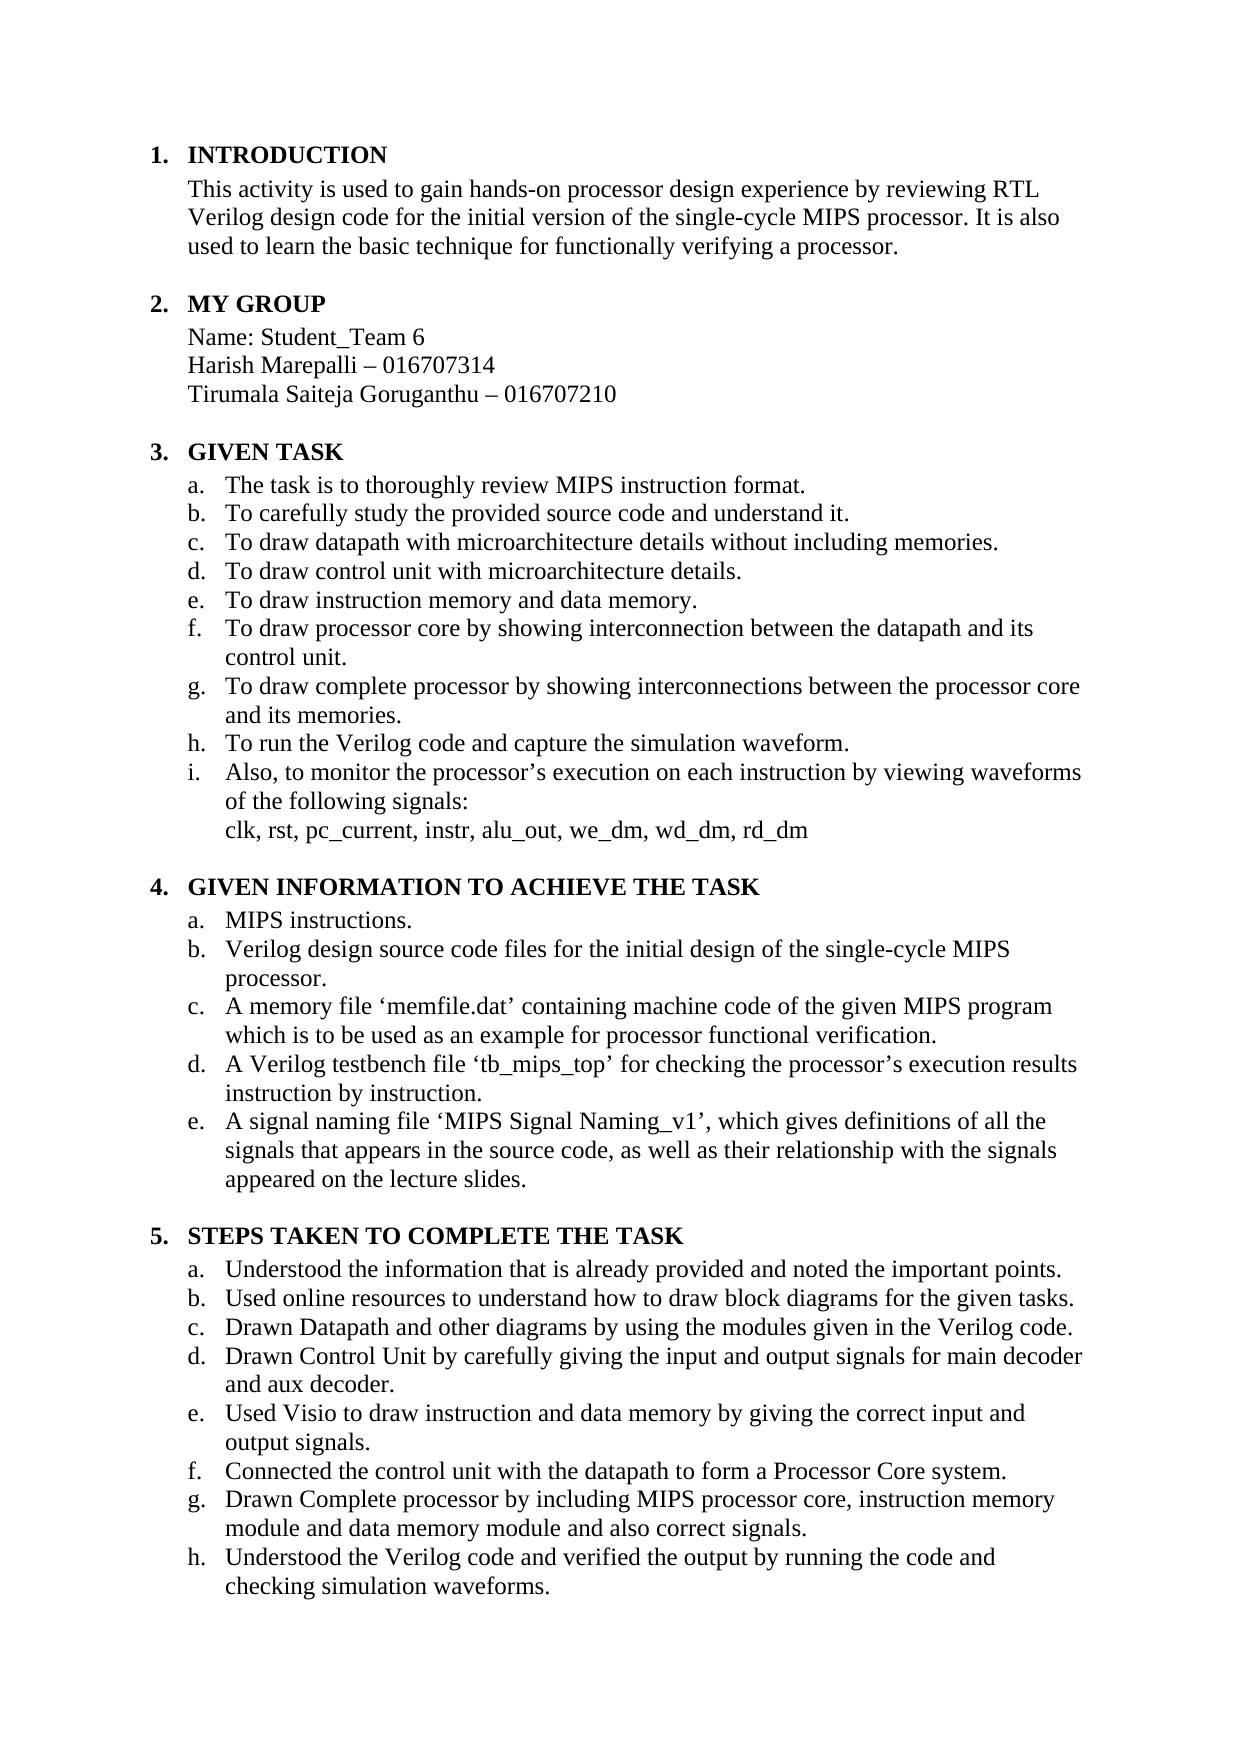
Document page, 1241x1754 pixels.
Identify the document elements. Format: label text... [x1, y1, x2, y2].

list The task is to thoroughly review MIPS instruction format. [187, 470, 1087, 498]
list Drawn Control Unit by carefully giving the input and output signals for main decoder and aux decoder. [187, 1341, 1087, 1398]
list Name: Student_Team 6 [187, 322, 1087, 350]
list Verilog design source code files for the initial design of the single-cycle MIPS processor. [187, 934, 1087, 991]
list Drawn Complete processor by including MIPS processor core, instruction memory module and data memory module and also correct signals. [187, 1484, 1087, 1542]
list To carefully study the provided source code and understand it. [187, 498, 1087, 527]
list This activity is used to gain hands-on processor design experience by reviewing RTL Verilog design code for the initial version of the single-cycle MIPS processor. It is also used to learn the basic technique for functionally verifying a processor. [187, 174, 1087, 260]
list GIVEN INFORMATION TO ACHIEVE THE TASK [150, 872, 1087, 901]
list A Verilog testbench file ‘tb_mips_top’ for checking the processor’s execution results instruction by instruction. [187, 1049, 1087, 1106]
list Also, to monitor the processor’s execution on each instruction by viewing waveforms of the following signals: [187, 757, 1087, 815]
list GIVEN TASK [150, 437, 1087, 465]
list To run the Verilog code and capture the simulation waveform. [187, 728, 1087, 757]
list To draw complete processor by showing interconnections between the processor core and its memories. [187, 671, 1087, 728]
list Harish Marepalli – 016707314 [187, 350, 1087, 379]
list A memory file ‘memfile.dat’ containing machine code of the given MIPS program which is to be used as an example for processor functional verification. [187, 991, 1087, 1049]
list Used online resources to understand how to draw block diagrams for the given tasks. [187, 1283, 1087, 1312]
list A signal naming file ‘MIPS Signal Naming_v1’, which gives definitions of all the signals that appears in the source code, as well as their relationship with the signals appeared on the lecture slides. [187, 1106, 1087, 1193]
list INTRODUCTION [150, 141, 1087, 169]
list Understood the information that is already provided and noted the important points. [187, 1254, 1087, 1283]
list Drawn Datapath and other diagrams by using the modules given in the Verilog code. [187, 1312, 1087, 1341]
list To draw control unit with microarchitecture details. [187, 556, 1087, 585]
list To draw datapath with microarchitecture details without including memories. [187, 527, 1087, 556]
list STEPS TAKEN TO COMPLETE THE TASK [150, 1221, 1087, 1250]
list Tirumala Saiteja Goruganthu – 016707210 [187, 379, 1087, 408]
list To draw processor core by showing interconnection between the datapath and its control unit. [187, 613, 1087, 671]
list Understood the Verilog code and verified the output by running the code and checking simulation waveforms. [187, 1542, 1087, 1599]
list To draw instruction memory and data memory. [187, 585, 1087, 613]
list Used Visio to draw instruction and data memory by giving the correct input and output signals. [187, 1398, 1087, 1456]
list Connected the control unit with the datapath to form a Processor Core system. [187, 1456, 1087, 1484]
list MIPS instructions. [187, 905, 1087, 934]
list clk, rst, pc_current, instr, alu_out, we_dm, wd_dm, rd_dm [225, 815, 1087, 843]
list MY GROUP [150, 289, 1087, 317]
